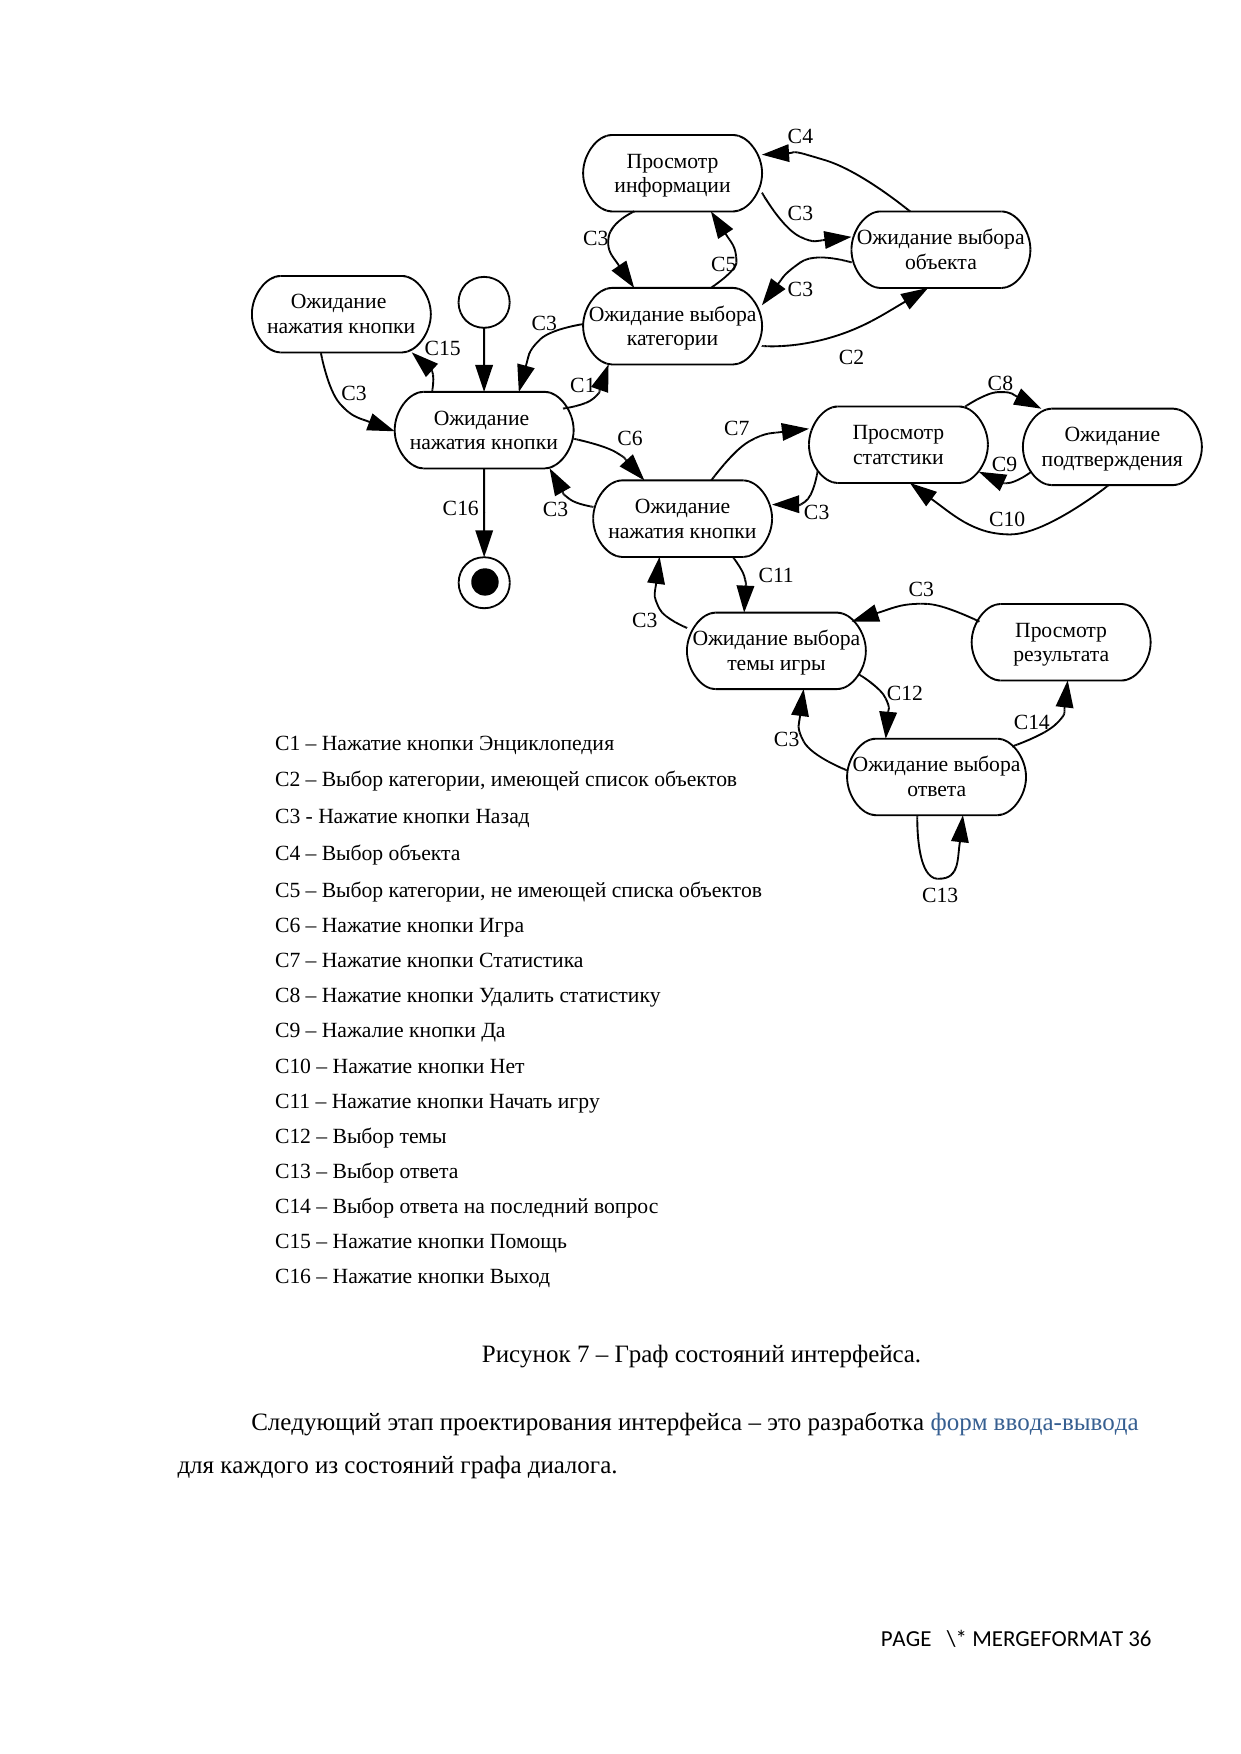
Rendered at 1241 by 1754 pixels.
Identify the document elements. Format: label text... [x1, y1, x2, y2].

text Следующий этап проектирования интерфейса – это разработка форм ввода-вывода для каждого из состояний графа диалога. [177, 1407, 1152, 1479]
text Рисунок 7 – Граф состояний интерфейса. [177, 1339, 1152, 1368]
